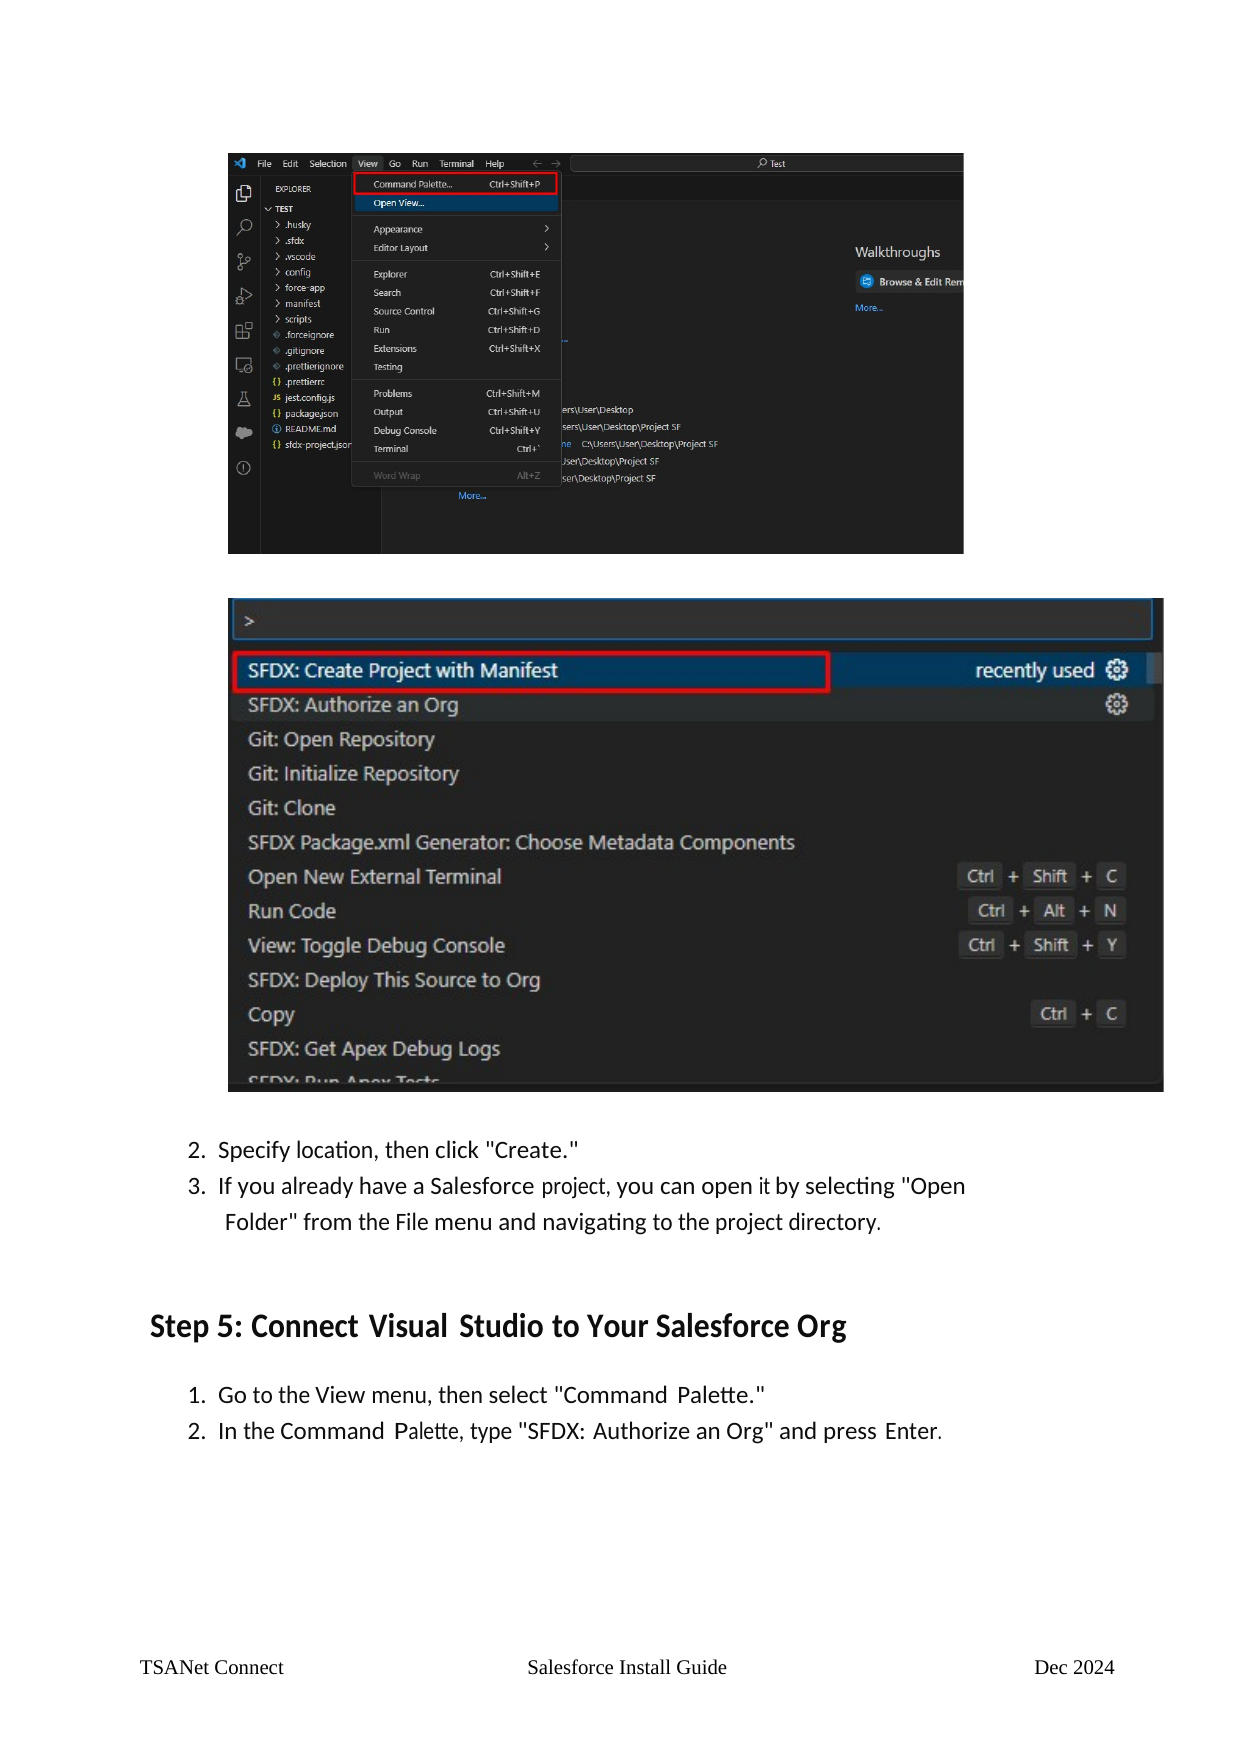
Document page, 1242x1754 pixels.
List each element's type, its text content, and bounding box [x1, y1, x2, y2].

picture [228, 598, 1164, 1092]
text 1. Go to the View menu, then select "Command Palette." [187, 1379, 1173, 1410]
text Step 5: Connect Visual Studio to Your Salesforce Org [150, 1304, 1173, 1346]
text 2. Specify location, then click "Create." [187, 1134, 1173, 1165]
text Folder" from the File menu and navigating to the project directory. [225, 1206, 1173, 1237]
picture [228, 153, 964, 554]
text 3. If you already have a Salesforce project, you can open it by selecting "Open [187, 1170, 1173, 1201]
text 2. In the Command Palette, type "SFDX: Authorize an Org" and press Enter. [187, 1415, 1173, 1446]
